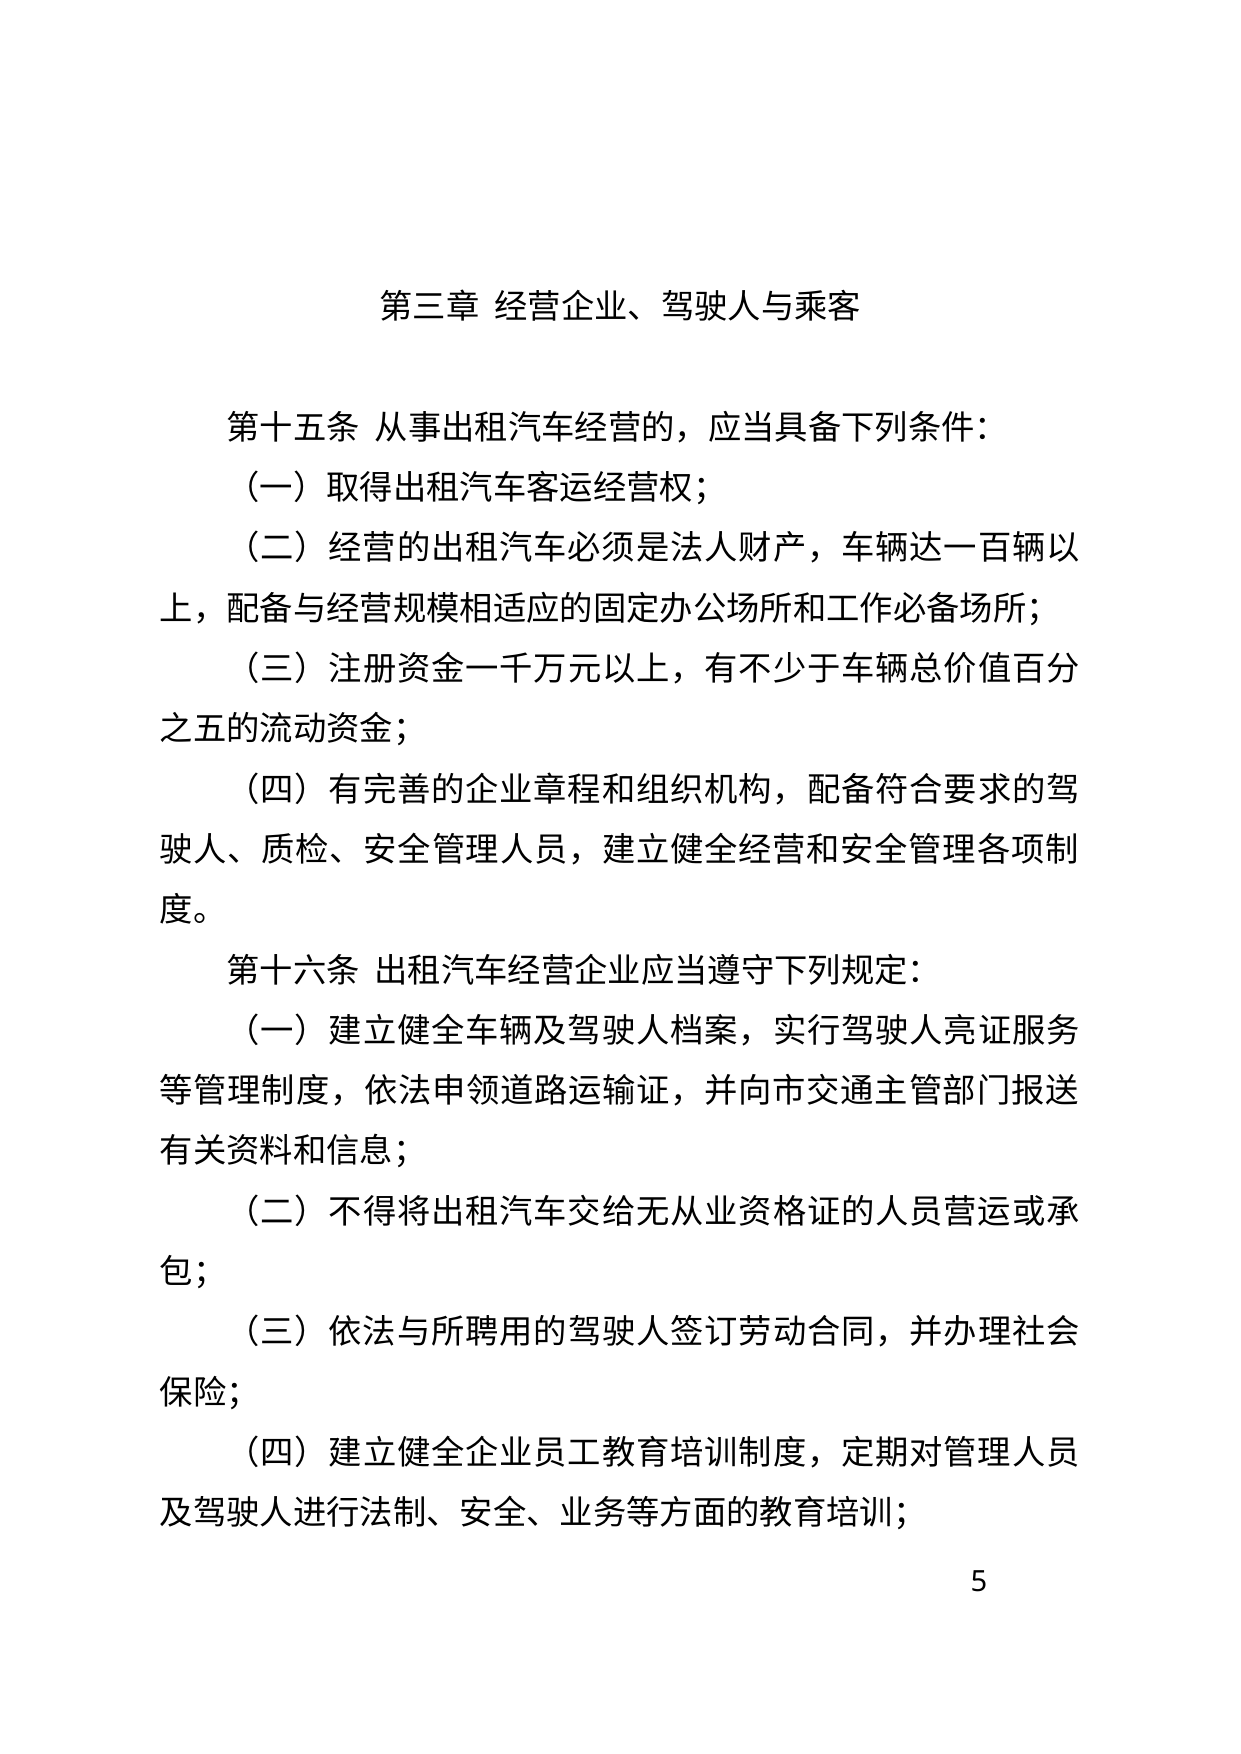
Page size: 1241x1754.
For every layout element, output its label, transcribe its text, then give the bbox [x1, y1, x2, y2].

text 第三章 经营企业、驾驶人与乘客 [159, 274, 1081, 334]
text （二）不得将出租汽车交给无从业资格证的人员营运或承包； [159, 1178, 1081, 1299]
text （一）取得出租汽车客运经营权； [159, 455, 1081, 515]
text （一）建立健全车辆及驾驶人档案，实行驾驶人亮证服务等管理制度，依法申领道路运输证，并向市交通主管部门报送有关资料和信息； [159, 998, 1081, 1178]
text 第十六条 出租汽车经营企业应当遵守下列规定： [159, 937, 1081, 998]
text （四）建立健全企业员工教育培训制度，定期对管理人员及驾驶人进行法制、安全、业务等方面的教育培训； [159, 1420, 1081, 1540]
text （三）注册资金一千万元以上，有不少于车辆总价值百分之五的流动资金； [159, 636, 1081, 756]
text （四）有完善的企业章程和组织机构，配备符合要求的驾驶人、质检、安全管理人员，建立健全经营和安全管理各项制度。 [159, 756, 1081, 937]
text （三）依法与所聘用的驾驶人签订劳动合同，并办理社会保险； [159, 1299, 1081, 1420]
text （二）经营的出租汽车必须是法人财产，车辆达一百辆以上，配备与经营规模相适应的固定办公场所和工作必备场所； [159, 515, 1081, 636]
text 第十五条 从事出租汽车经营的，应当具备下列条件： [159, 394, 1081, 455]
